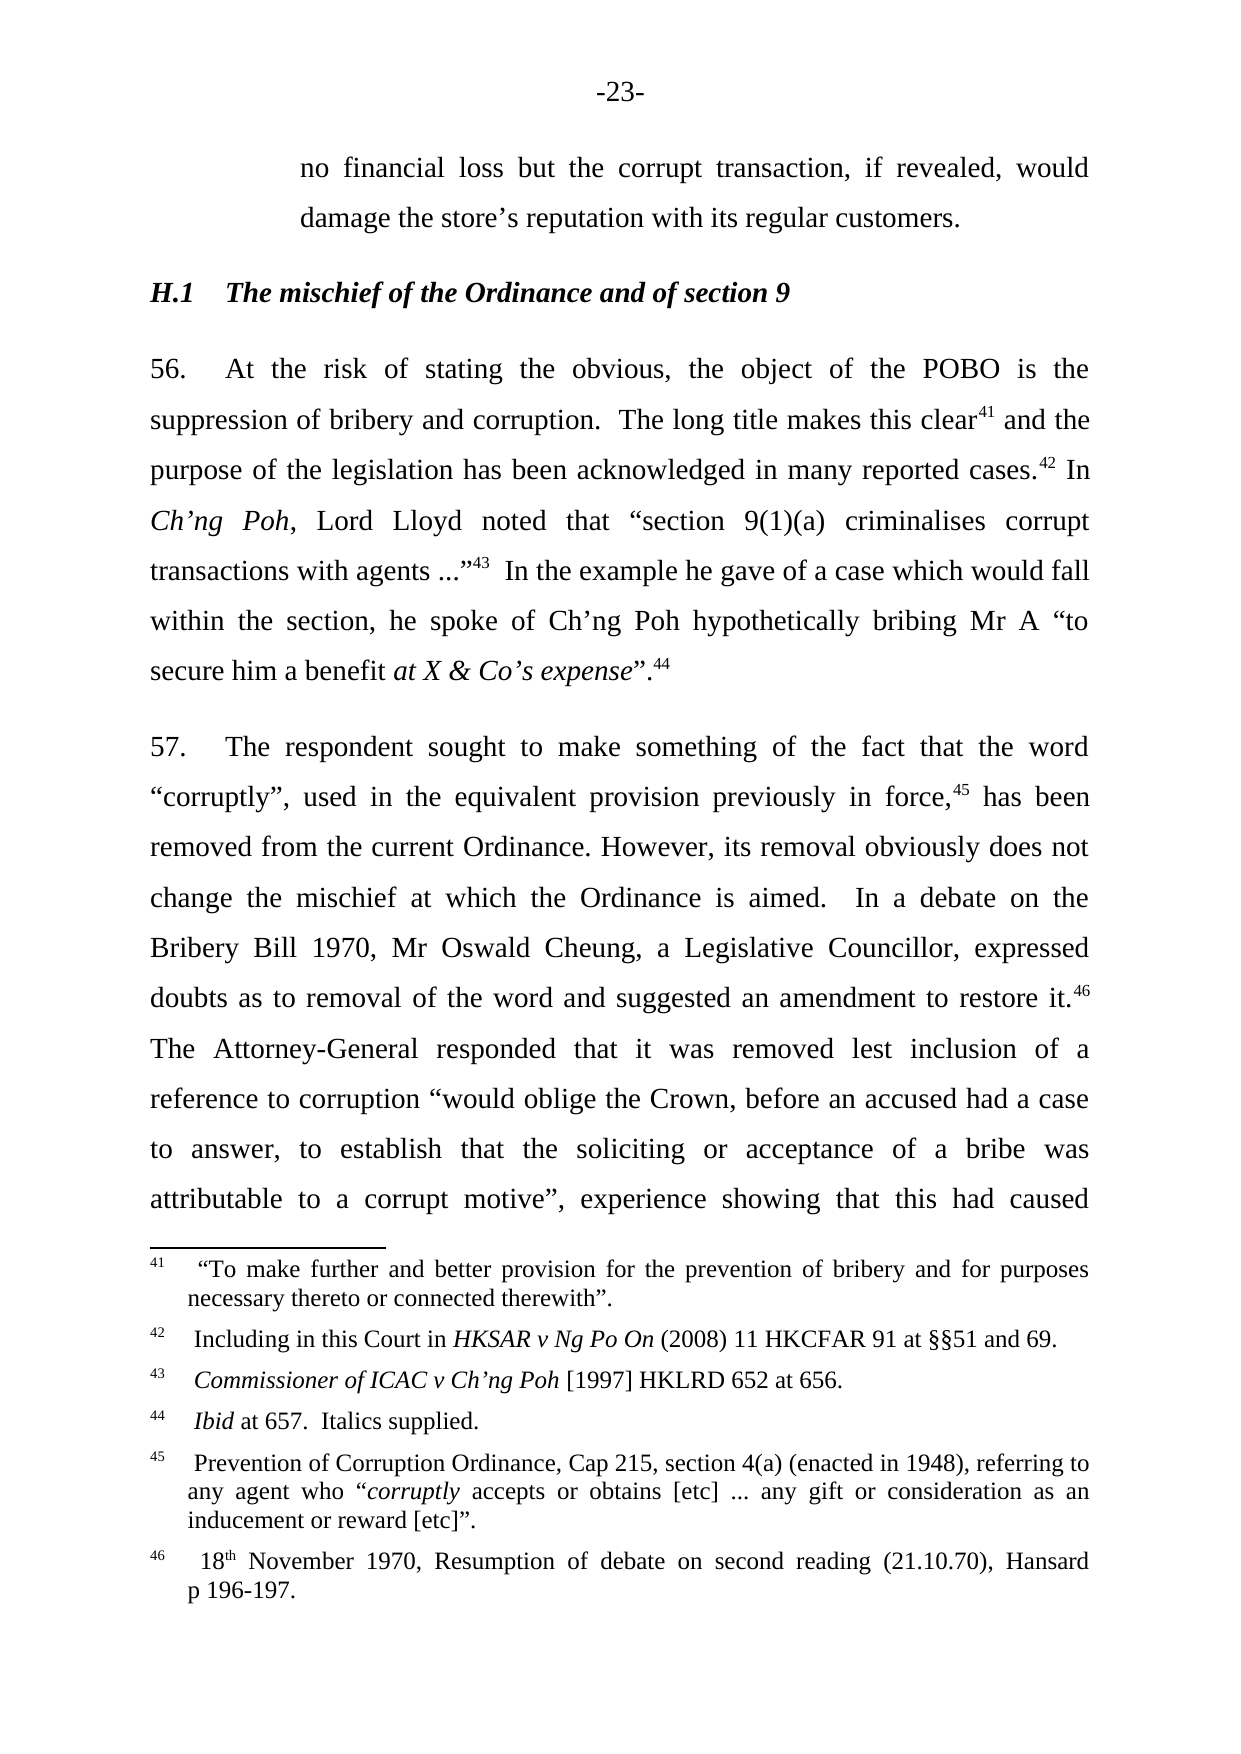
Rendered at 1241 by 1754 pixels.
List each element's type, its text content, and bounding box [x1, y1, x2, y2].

list H.1 The mischief of the Ordinance and of section 9 [150, 276, 1090, 309]
list The respondent sought to make something of the fact that the word “corruptly”, used in the equivalent provision previously in force, has been removed from the current Ordinance. However, its removal obviously does not change the mischief at which the Ordinance is aimed. In a debate on the Bribery Bill 1970, Mr Oswald Cheung, a Legislative Councillor, expressed doubts as to removal of the word and suggested an amendment to restore it. The Attorney-General responded that it was removed lest inclusion of a reference to corruption “would oblige the Crown, before an accused had a case to answer, to establish that the soliciting or acceptance of a bribe was attributable to a corrupt motive”, experience showing that this had caused difficulties. He went on to explain that, as drafted, “the Crown will need to prove only a payment to the public servant, or agent, or other person. It will then be for the accused to show that he received it for reasons which are unconnected with bribery...” [150, 729, 1090, 1215]
list At the risk of stating the obvious, the object of the POBO is the suppression of bribery and corruption. The long title makes this clear and the purpose of the legislation has been acknowledged in many reported cases. In Ch’ng Poh, Lord Lloyd noted that “section 9(1)(a) criminalises corrupt transactions with agents ...” In the example he gave of a case which would fall within the section, he spoke of Ch’ng Poh hypothetically bribing Mr A “to secure him a benefit at X & Co’s expense”. [150, 352, 1090, 687]
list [225, 150, 1090, 234]
